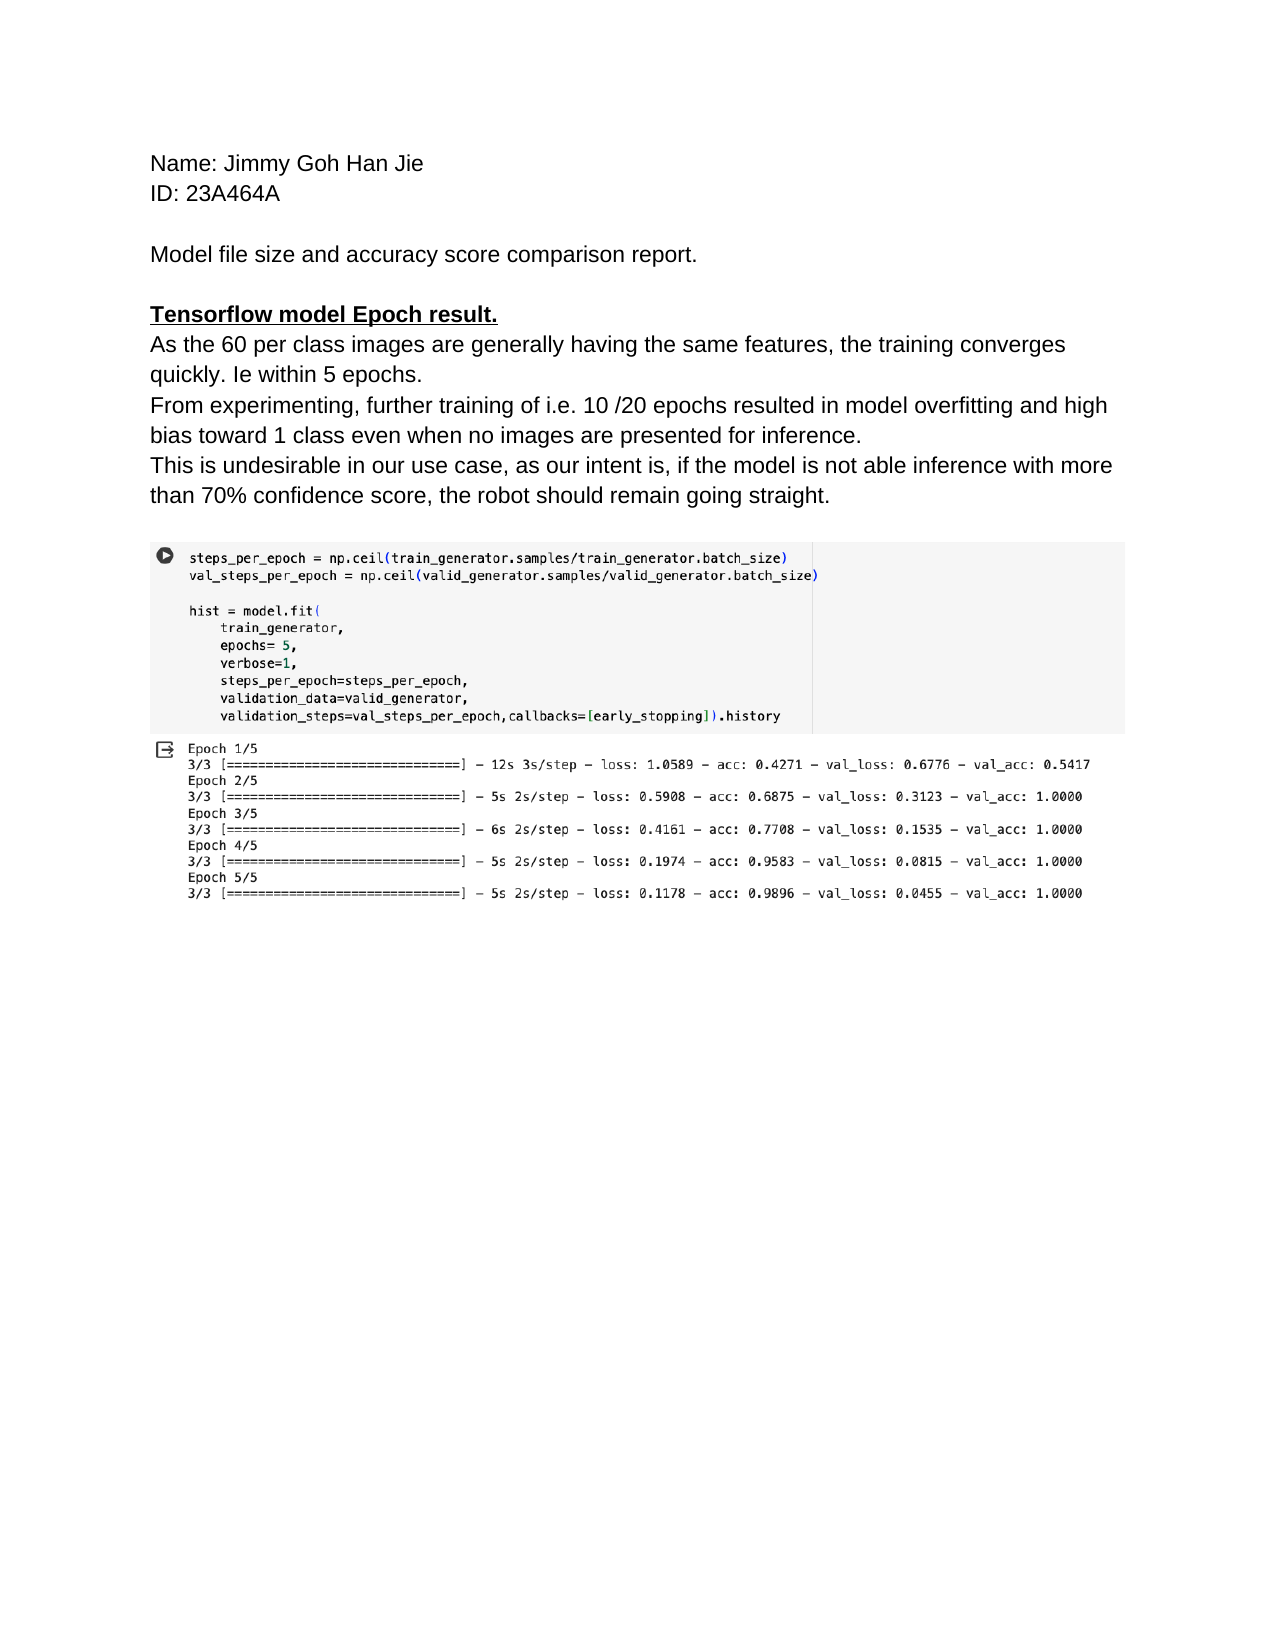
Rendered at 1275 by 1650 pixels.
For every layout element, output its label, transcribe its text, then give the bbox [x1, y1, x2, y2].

picture [150, 542, 1125, 910]
text Model file size and accuracy score comparison report. [150, 241, 1125, 267]
text This is undesirable in our use case, as our intent is, if the model is not able inference with more than 70% confidence score, the robot should remain going straight. [150, 452, 1125, 509]
text From experimenting, further training of i.e. 10 /20 epochs resulted in model overfitting and high bias toward 1 class even when no images are presented for inference. [150, 392, 1125, 448]
text As the 60 per class images are generally having the same features, the training converges quickly. Ie within 5 epochs. [150, 331, 1125, 388]
text Name: Jimmy Goh Han Jie [150, 150, 1125, 176]
text Tensorflow model Epoch result. [150, 301, 1125, 327]
text ID: 23A464A [150, 180, 1125, 207]
